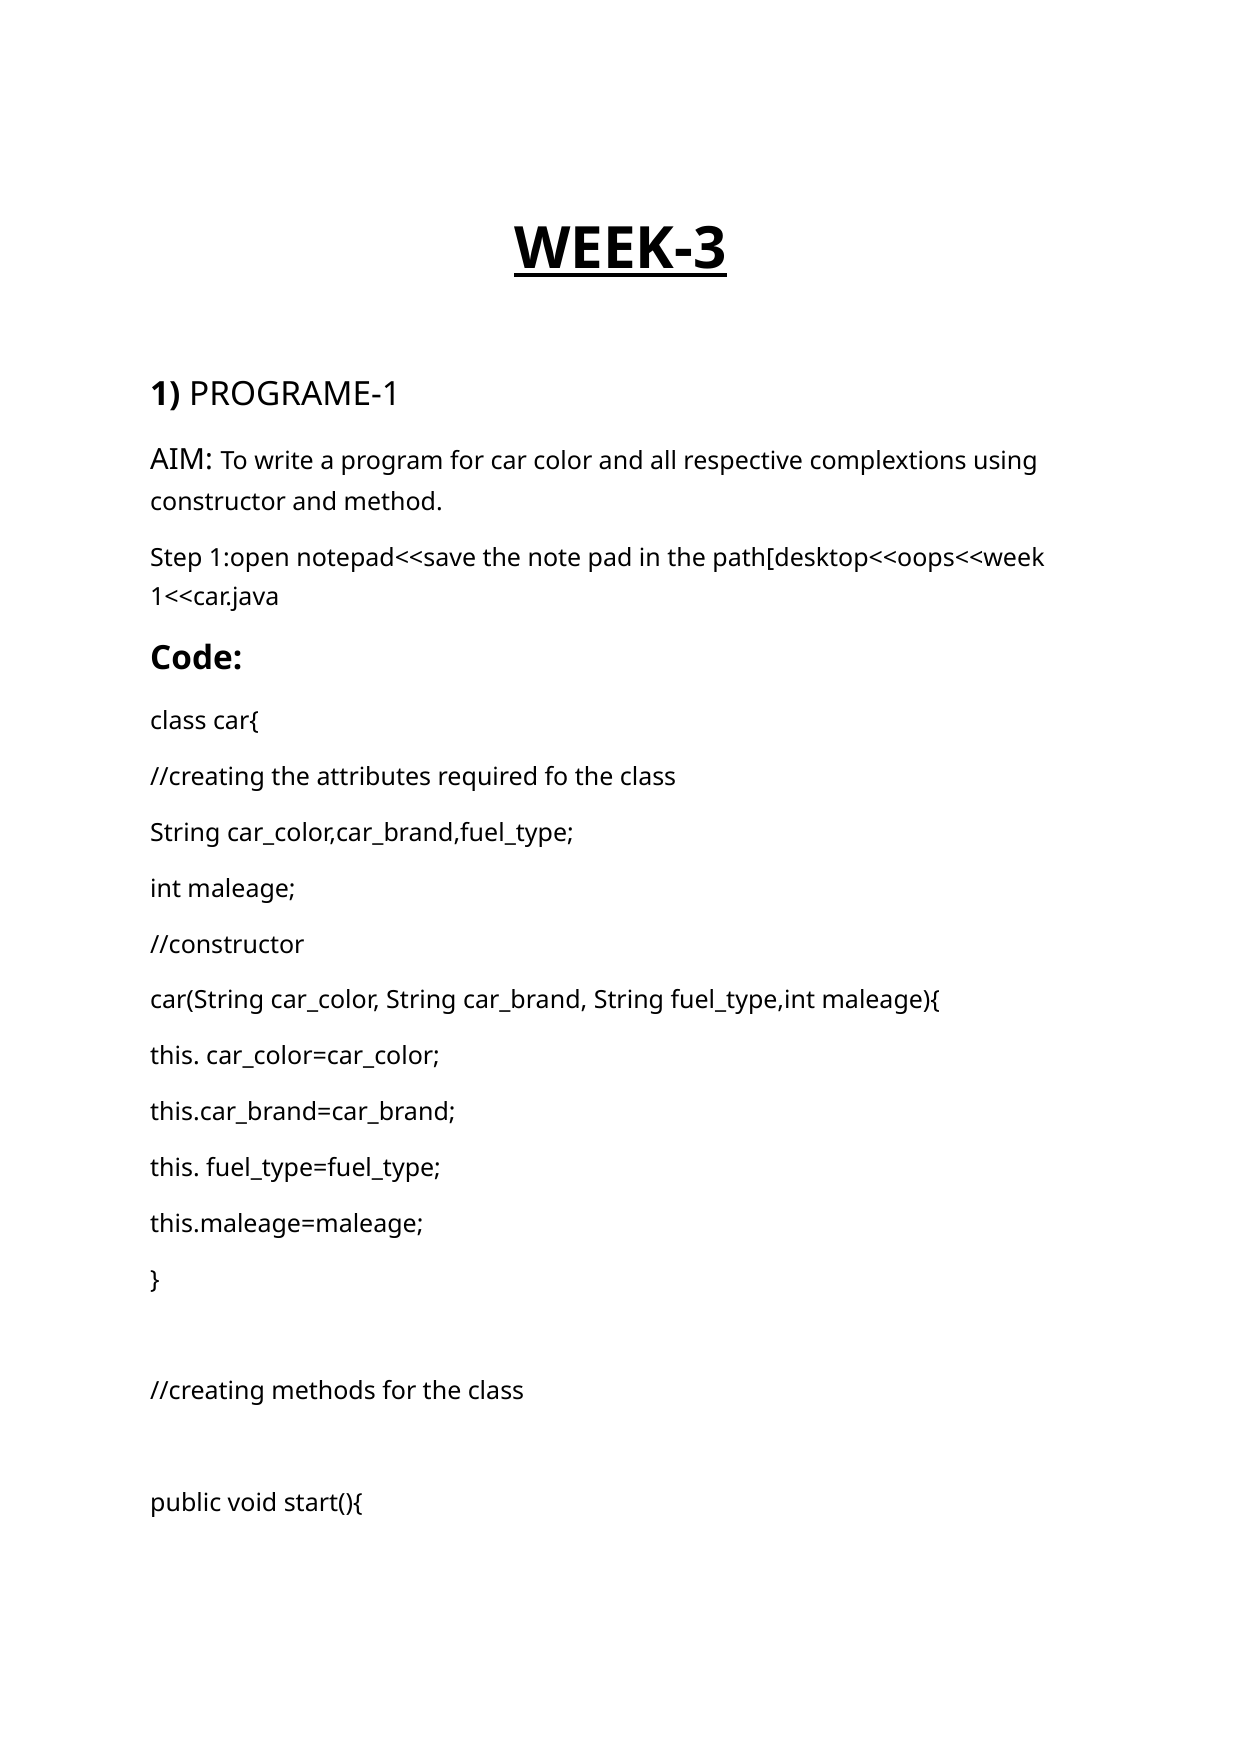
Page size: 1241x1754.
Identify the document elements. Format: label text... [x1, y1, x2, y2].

text //creating methods for the class [150, 1373, 1090, 1407]
text Step 1:open notepad<<save the note pad in the path[desktop<<oops<<week 1<<car.java [150, 539, 1090, 612]
text 1) PROGRAME-1 [150, 370, 1090, 415]
text WEEK-3 [150, 206, 1090, 285]
text this.maleage=maleage; [150, 1206, 1090, 1239]
text this. fuel_type=fuel_type; [150, 1150, 1090, 1184]
text String car_color,car_brand,fuel_type; [150, 815, 1090, 849]
text //constructor [150, 926, 1090, 960]
text int maleage; [150, 871, 1090, 904]
text //creating the attributes required fo the class [150, 759, 1090, 793]
text this. car_color=car_color; [150, 1038, 1090, 1072]
text Code: [150, 634, 1090, 679]
text car(String car_color, String car_brand, String fuel_type,int maleage){ [150, 982, 1090, 1016]
text public void start(){ [150, 1485, 1090, 1519]
text } [150, 1261, 1090, 1295]
text this.car_brand=car_brand; [150, 1094, 1090, 1128]
text AIM: To write a program for car color and all respective complextions using constructor and method. [150, 438, 1090, 517]
text class car{ [150, 703, 1090, 737]
